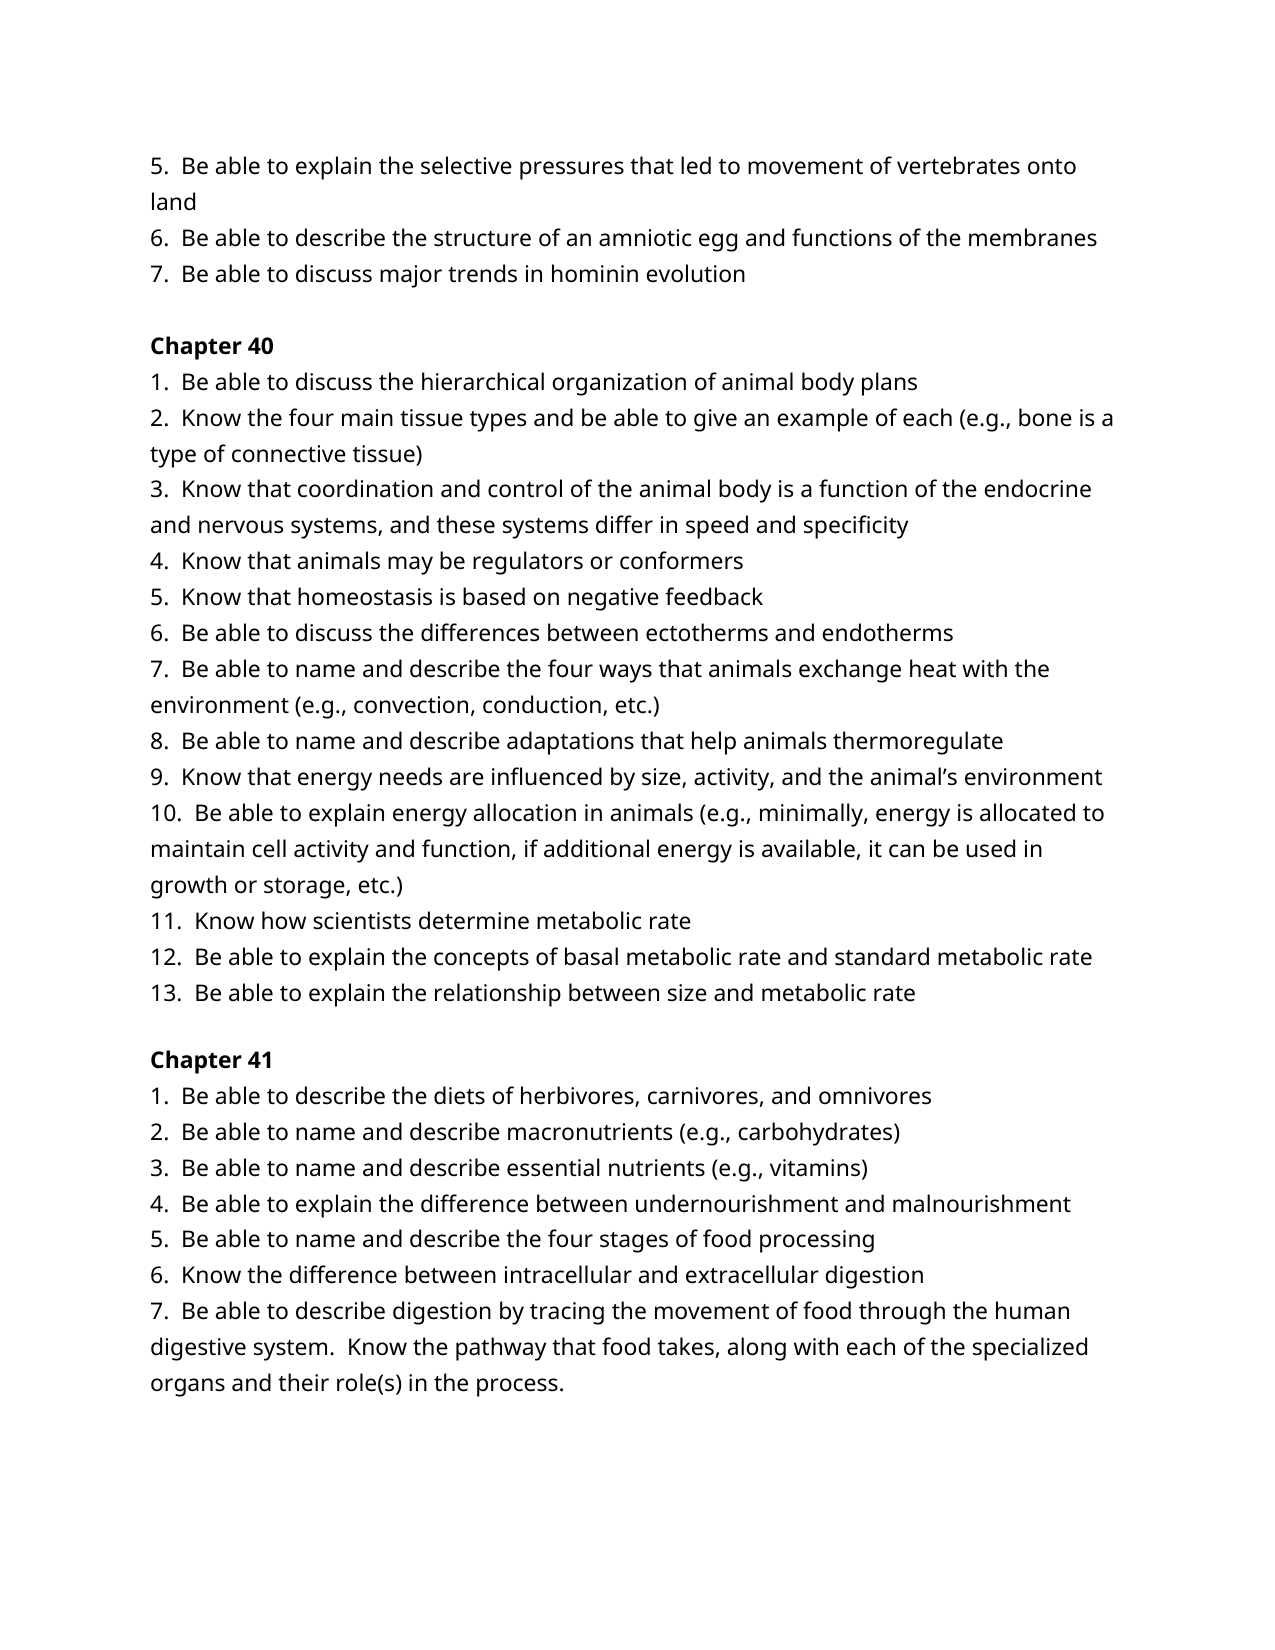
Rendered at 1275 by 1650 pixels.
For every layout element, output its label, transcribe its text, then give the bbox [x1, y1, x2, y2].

text 2. Be able to name and describe macronutrients (e.g., carbohydrates) [150, 1116, 1125, 1147]
text 7. Be able to name and describe the four ways that animals exchange heat with the environment (e.g., convection, conduction, etc.) [150, 653, 1125, 720]
text Chapter 40 [150, 330, 1125, 361]
text 7. Be able to discuss major trends in hominin evolution [150, 258, 1125, 289]
text 6. Know the difference between intracellular and extracellular digestion [150, 1259, 1125, 1291]
text 4. Be able to explain the difference between undernourishment and malnourishment [150, 1187, 1125, 1219]
text 13. Be able to explain the relationship between size and metabolic rate [150, 977, 1125, 1008]
text 7. Be able to describe digestion by tracing the movement of food through the human digestive system. Know the pathway that food takes, along with each of the specialized organs and their role(s) in the process. [150, 1295, 1125, 1398]
text 10. Be able to explain energy allocation in animals (e.g., minimally, energy is allocated to maintain cell activity and function, if additional energy is available, it can be used in growth or storage, etc.) [150, 797, 1125, 900]
text 5. Be able to name and describe the four stages of food processing [150, 1223, 1125, 1255]
text 5. Be able to explain the selective pressures that led to movement of vertebrates onto land [150, 150, 1125, 217]
text 9. Know that energy needs are influenced by size, activity, and the animal’s environment [150, 761, 1125, 792]
text 12. Be able to explain the concepts of basal metabolic rate and standard metabolic rate [150, 941, 1125, 972]
text 8. Be able to name and describe adaptations that help animals thermoregulate [150, 725, 1125, 756]
text 3. Know that coordination and control of the animal body is a function of the endocrine and nervous systems, and these systems differ in speed and specificity [150, 473, 1125, 541]
text 5. Know that homeostasis is based on negative feedback [150, 581, 1125, 612]
text 4. Know that animals may be regulators or conformers [150, 545, 1125, 577]
text 11. Know how scientists determine metabolic rate [150, 905, 1125, 936]
text 1. Be able to discuss the hierarchical organization of animal body plans [150, 366, 1125, 397]
text 3. Be able to name and describe essential nutrients (e.g., vitamins) [150, 1152, 1125, 1183]
text 6. Be able to discuss the differences between ectotherms and endotherms [150, 617, 1125, 648]
text 1. Be able to describe the diets of herbivores, carnivores, and omnivores [150, 1080, 1125, 1111]
text 2. Know the four main tissue types and be able to give an example of each (e.g., bone is a type of connective tissue) [150, 402, 1125, 469]
text Chapter 41 [150, 1044, 1125, 1075]
text 6. Be able to describe the structure of an amniotic egg and functions of the membranes [150, 222, 1125, 253]
